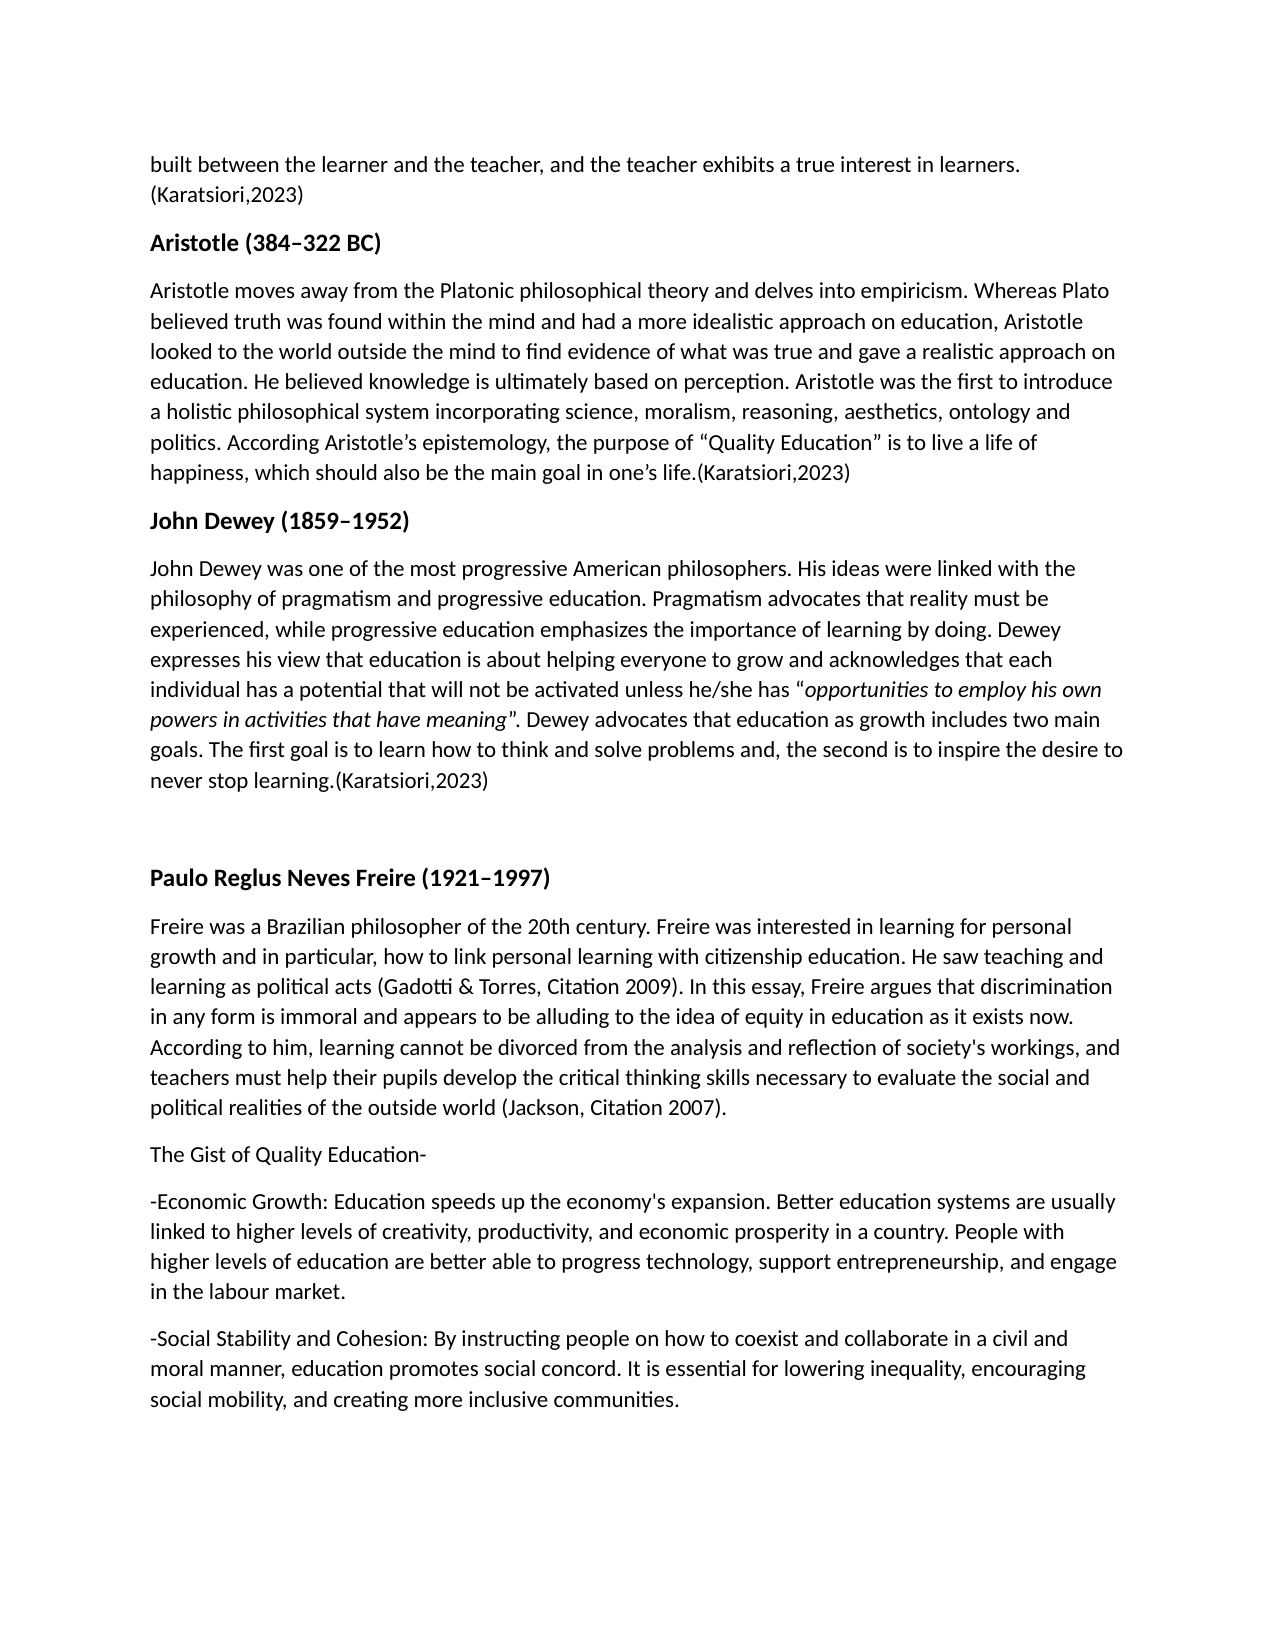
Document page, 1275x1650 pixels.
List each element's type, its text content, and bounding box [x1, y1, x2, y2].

text The Gist of Quality Education- [150, 1140, 1125, 1168]
text John Dewey (1859–1952) [150, 505, 1125, 535]
text -Economic Growth: Education speeds up the economy's expansion. Better education systems are usually linked to higher levels of creativity, productivity, and economic prosperity in a country. People with higher levels of education are better able to progress technology, support entrepreneurship, and engage in the labour market. [150, 1187, 1125, 1306]
text John Dewey was one of the most progressive American philosophers. His ideas were linked with the philosophy of pragmatism and progressive education. Pragmatism advocates that reality must be experienced, while progressive education emphasizes the importance of learning by doing. Dewey expresses his view that education is about helping everyone to grow and acknowledges that each individual has a potential that will not be activated unless he/she has “opportunities to employ his own powers in activities that have meaning”. Dewey advocates that education as growth includes two main goals. The first goal is to learn how to think and solve problems and, the second is to inspire the desire to never stop learning.(Karatsiori,2023) [150, 554, 1125, 794]
text -Social Stability and Cohesion: By instructing people on how to coexist and collaborate in a civil and moral manner, education promotes social concord. It is essential for lowering inequality, encouraging social mobility, and creating more inclusive communities. [150, 1324, 1125, 1413]
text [150, 150, 1125, 208]
text Aristotle (384–322 BC) [150, 227, 1125, 258]
text Freire was a Brazilian philosopher of the 20th century. Freire was interested in learning for personal growth and in particular, how to link personal learning with citizenship education. He saw teaching and learning as political acts (Gadotti & Torres, Citation 2009). In this essay, Freire argues that discrimination in any form is immoral and appears to be alluding to the idea of equity in education as it exists now. According to him, learning cannot be divorced from the analysis and reflection of society's workings, and teachers must help their pupils develop the critical thinking skills necessary to evaluate the social and political realities of the outside world (Jackson, Citation 2007). [150, 912, 1125, 1121]
text Aristotle moves away from the Platonic philosophical theory and delves into empiricism. Whereas Plato believed truth was found within the mind and had a more idealistic approach on education, Aristotle looked to the world outside the mind to find evidence of what was true and gave a realistic approach on education. He believed knowledge is ultimately based on perception. Aristotle was the first to introduce a holistic philosophical system incorporating science, moralism, reasoning, aesthetics, ontology and politics. According Aristotle’s epistemology, the purpose of “Quality Education” is to live a life of happiness, which should also be the main goal in one’s life.(Karatsiori,2023) [150, 277, 1125, 486]
text Paulo Reglus Neves Freire (1921–1997) [150, 862, 1125, 893]
